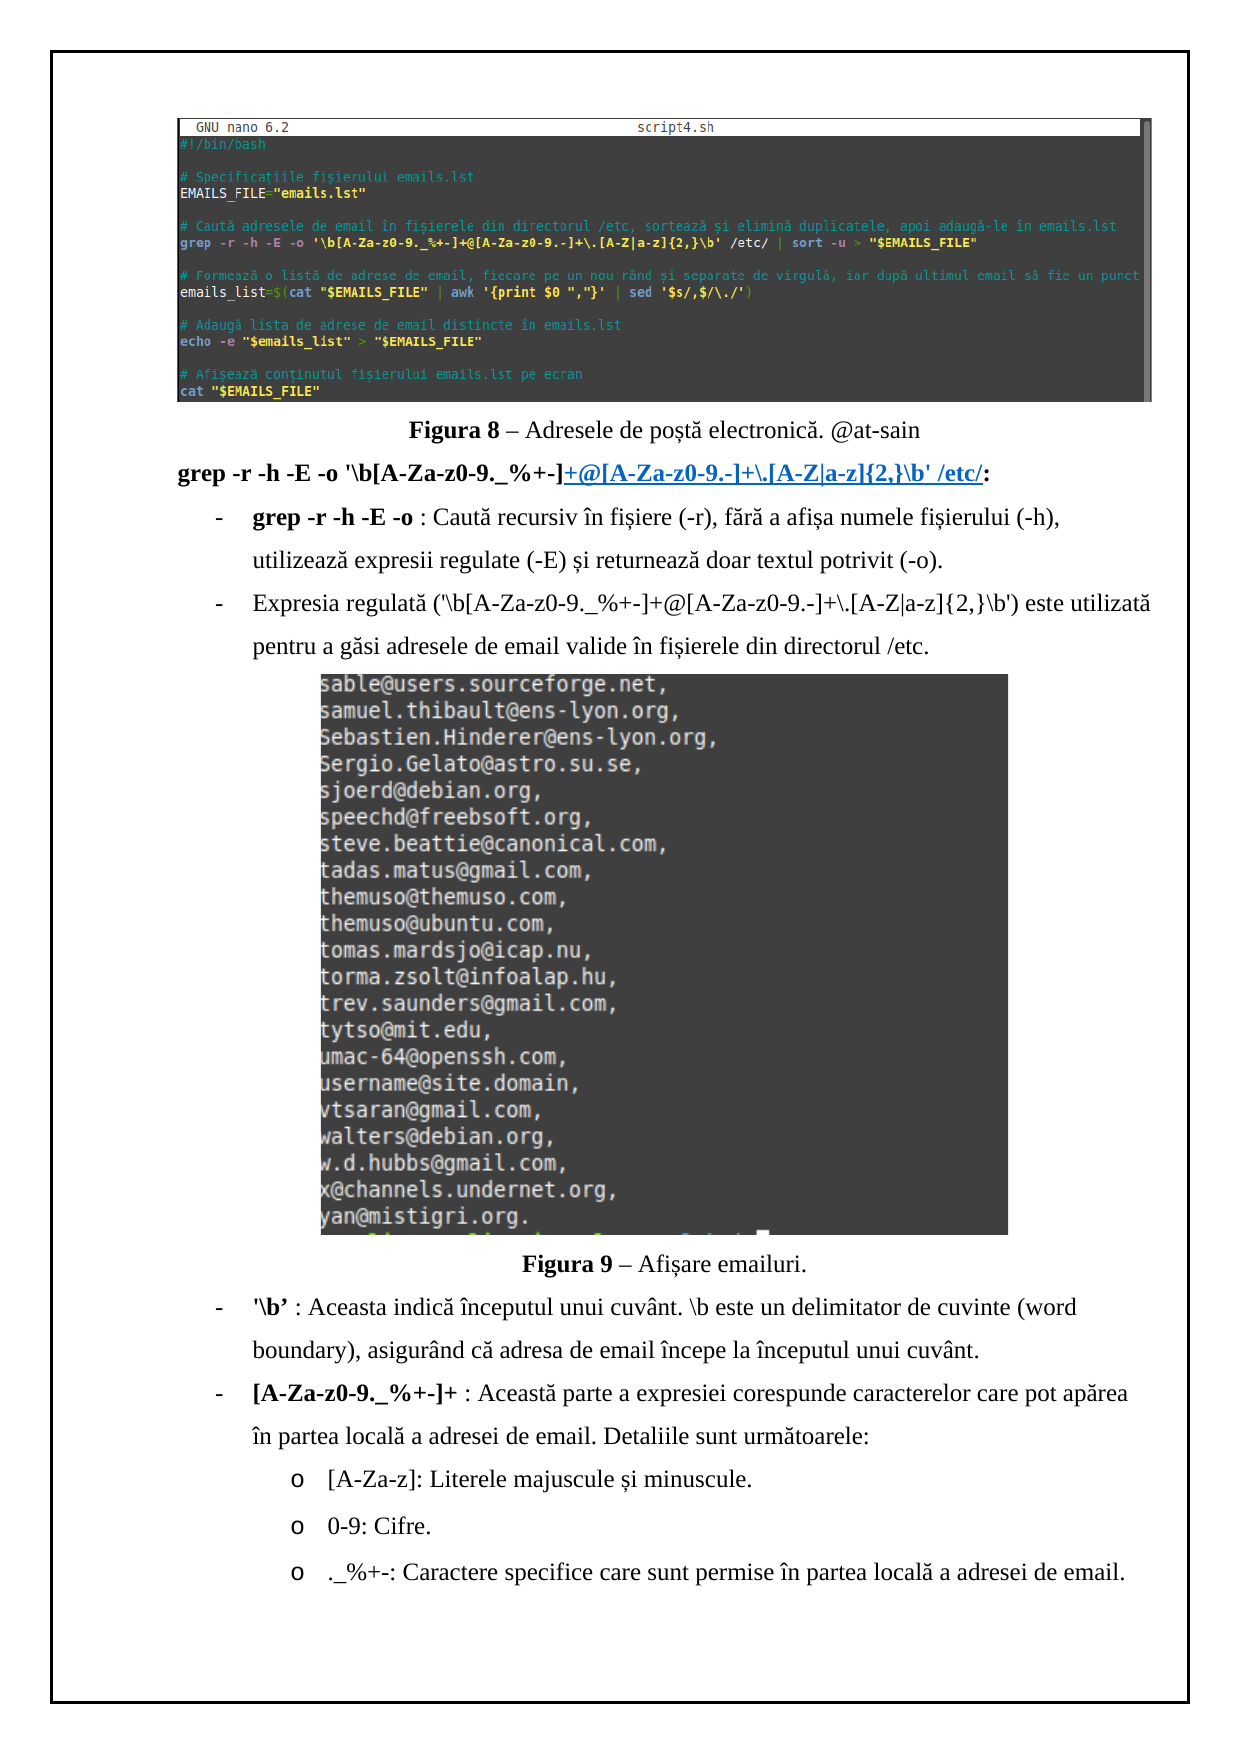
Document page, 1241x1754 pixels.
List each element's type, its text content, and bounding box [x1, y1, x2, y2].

picture [320, 674, 1009, 1235]
list [A-Za-z0-9._%+-]+ : Această parte a expresiei corespunde caracterelor care pot apărea în partea locală a adresei de email. Detaliile sunt următoarele: [215, 1378, 1152, 1450]
text Figura 9 – Afișare emailuri. [177, 1249, 1152, 1278]
list '\b’ : Aceasta indică începutul unui cuvânt. \b este un delimitator de cuvinte (word boundary), asigurând că adresa de email începe la începutul unui cuvânt. [215, 1292, 1152, 1364]
list grep -r -h -E -o : Caută recursiv în fișiere (-r), fără a afișa numele fișierului (-h), utilizează expresii regulate (-E) și returnează doar textul potrivit (-o). [215, 502, 1152, 573]
list Expresia regulată ('\b[A-Za-z0-9._%+-]+@[A-Za-z0-9.-]+\.[A-Z|a-z]{2,}\b') este utilizată pentru a găsi adresele de email valide în fișierele din directorul /etc. [215, 588, 1152, 660]
text Figura 8 – Adresele de poștă electronică. @at-sain [177, 415, 1152, 444]
list 0-9: Cifre. [290, 1511, 1152, 1542]
text grep -r -h -E -o '\b[A-Za-z0-9._%+-]+@[A-Za-z0-9.-]+\.[A-Z|a-z]{2,}\b' /etc/: [177, 458, 1152, 487]
list [A-Za-z]: Literele majuscule și minuscule. [290, 1464, 1152, 1495]
list ._%+-: Caractere specifice care sunt permise în partea locală a adresei de email. [290, 1557, 1152, 1588]
picture [177, 118, 1152, 402]
